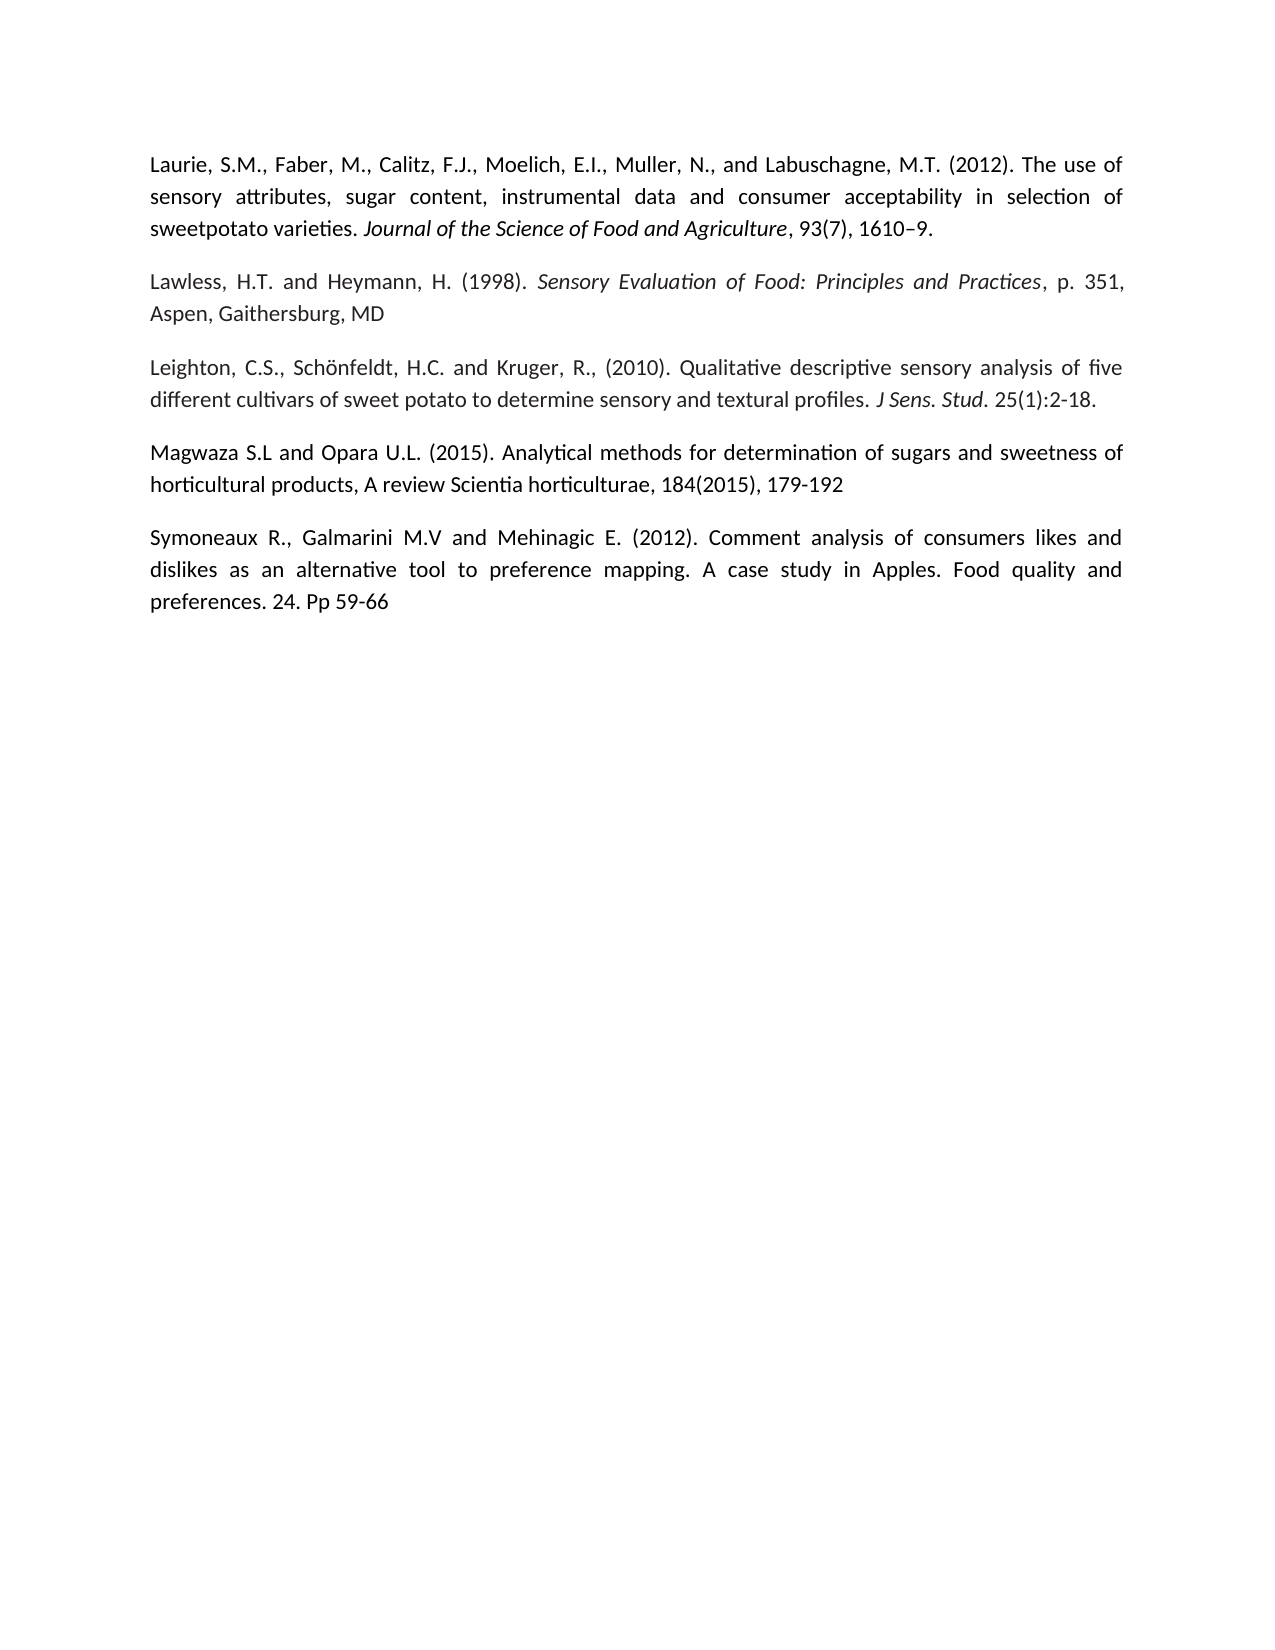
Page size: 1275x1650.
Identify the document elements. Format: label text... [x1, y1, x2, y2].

text Laurie, S.M., Faber, M., Calitz, F.J., Moelich, E.I., Muller, N., and Labuschagne, M.T. (2012). The use of sensory attributes, sugar content, instrumental data and consumer acceptability in selection of sweetpotato varieties. Journal of the Science of Food and Agriculture, 93(7), 1610–9. [150, 150, 1125, 242]
text Lawless, H.T. and Heymann, H. (1998). Sensory Evaluation of Food: Principles and Practices, p. 351, Aspen, Gaithersburg, MD [150, 267, 1125, 328]
text Leighton, C.S., Schönfeldt, H.C. and Kruger, R., (2010). Qualitative descriptive sensory analysis of five different cultivars of sweet potato to determine sensory and textural profiles. J Sens. Stud. 25(1):2-18. [150, 353, 1125, 413]
text Symoneaux R., Galmarini M.V and Mehinagic E. (2012). Comment analysis of consumers likes and dislikes as an alternative tool to preference mapping. A case study in Apples. Food quality and preferences. 24. Pp 59-66 [150, 523, 1125, 615]
text Magwaza S.L and Opara U.L. (2015). Analytical methods for determination of sugars and sweetness of horticultural products, A review Scientia horticulturae, 184(2015), 179-192 [150, 438, 1125, 498]
